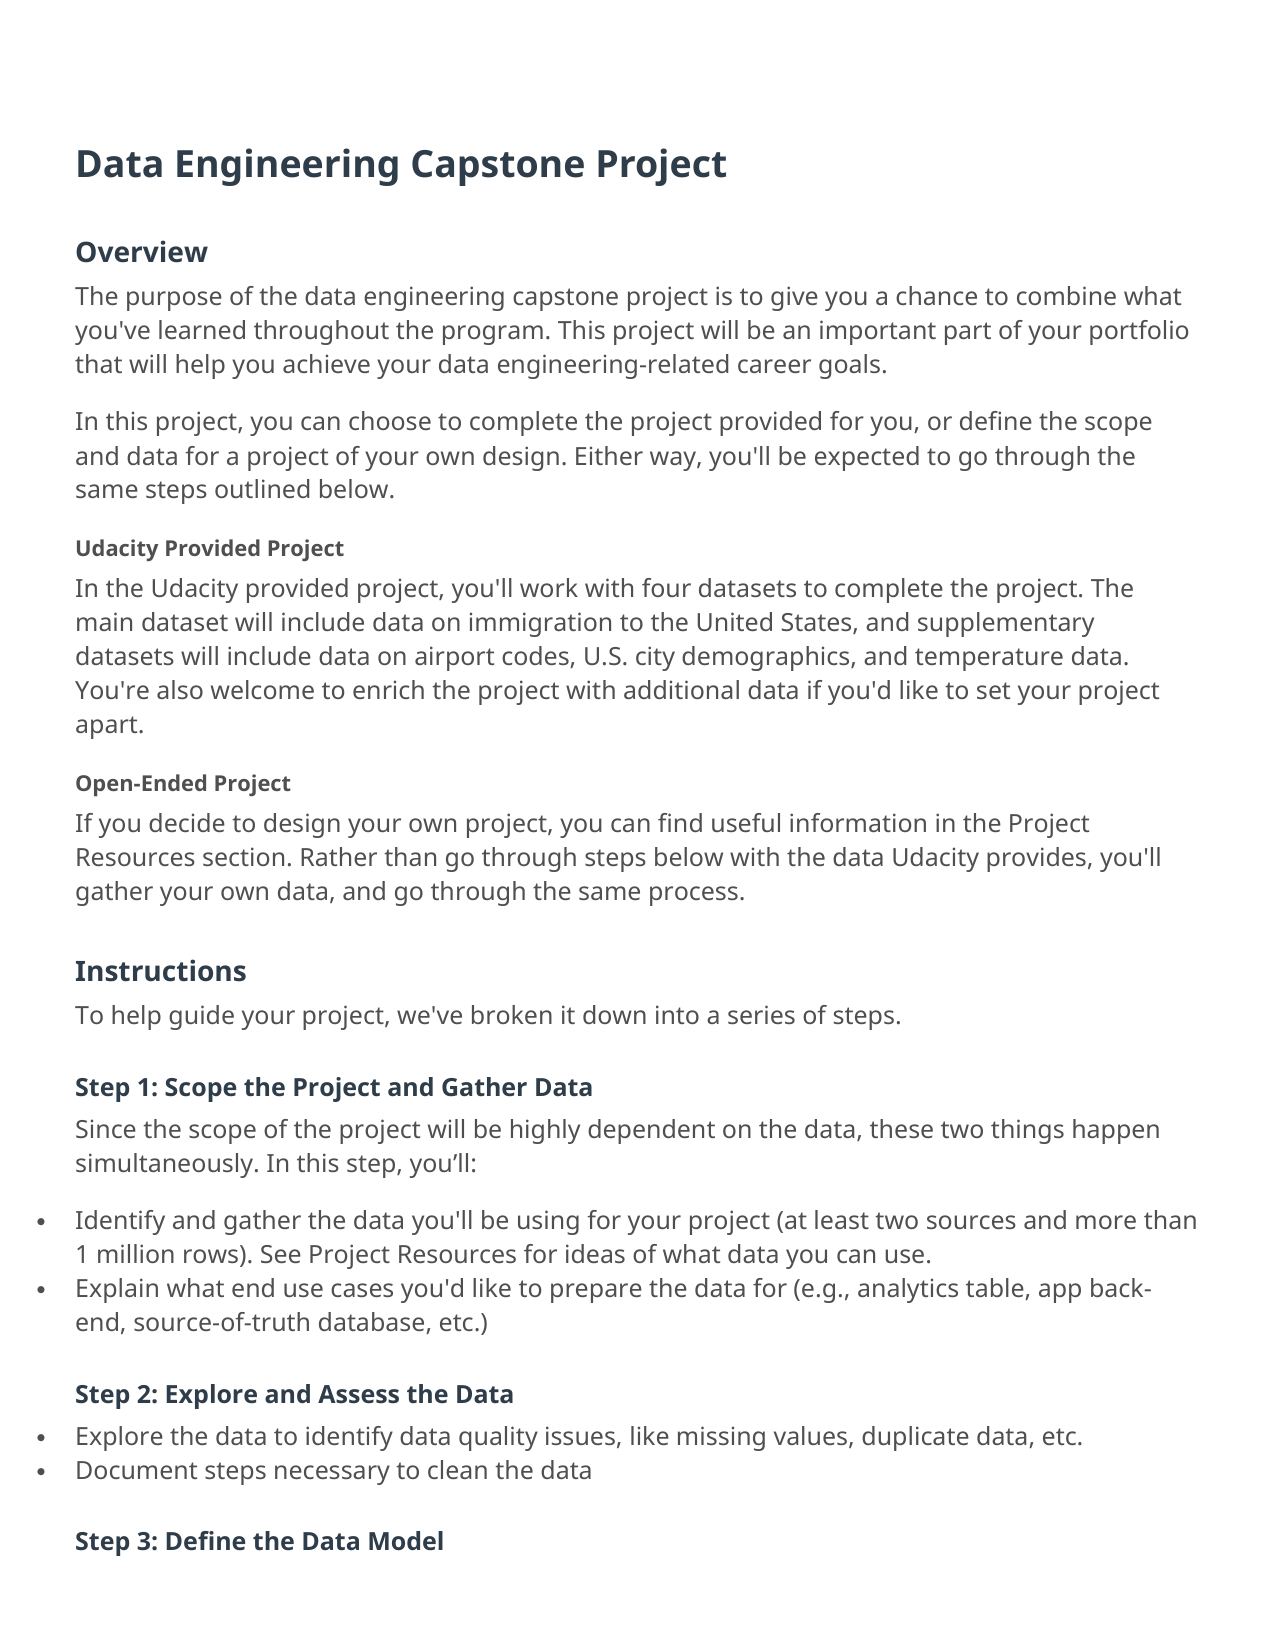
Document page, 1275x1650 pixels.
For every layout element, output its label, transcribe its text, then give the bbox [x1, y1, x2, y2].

list Document steps necessary to clean the data [37, 1452, 1200, 1487]
list Explain what end use cases you'd like to prepare the data for (e.g., analytics table, app back-end, source-of-truth database, etc.) [37, 1271, 1200, 1339]
list Explore the data to identify data quality issues, like missing values, duplicate data, etc. [37, 1418, 1200, 1452]
text Since the scope of the project will be highly dependent on the data, these two things happen simultaneously. In this step, you’ll: [75, 1111, 1200, 1179]
text In this project, you can choose to complete the project provided for you, or define the scope and data for a project of your own design. Either way, you'll be expected to go through the same steps outlined below. [75, 404, 1200, 506]
list Identify and gather the data you'll be using for your project (at least two sources and more than 1 million rows). See Project Resources for ideas of what data you can use. [37, 1203, 1200, 1271]
text In the Udacity provided project, you'll work with four datasets to complete the project. The main dataset will include data on immigration to the United States, and supplementary datasets will include data on airport codes, U.S. city demographics, and temperature data. You're also welcome to enrich the project with additional data if you'd like to set your project apart. [75, 571, 1200, 741]
text The purpose of the data engineering capstone project is to give you a chance to combine what you've learned throughout the program. This project will be an important part of your portfolio that will help you achieve your data engineering-related career goals. [75, 278, 1200, 381]
text To help guide your project, we've broken it down into a series of steps. [75, 998, 1200, 1032]
subtitle Step 3: Define the Data Model [75, 1524, 1200, 1558]
text If you decide to design your own project, you can find useful information in the Project Resources section. Rather than go through steps below with the data Udacity provides, you'll gather your own data, and go through the same process. [75, 806, 1200, 908]
subtitle Step 1: Scope the Project and Gather Data [75, 1069, 1200, 1103]
subtitle Step 2: Explore and Assess the Data [75, 1377, 1200, 1411]
subtitle Open-Ended Project [75, 764, 1200, 798]
subtitle Instructions [75, 952, 1200, 990]
subtitle Data Engineering Capstone Project [75, 137, 1200, 188]
subtitle Udacity Provided Project [75, 530, 1200, 563]
subtitle Overview [75, 232, 1200, 271]
